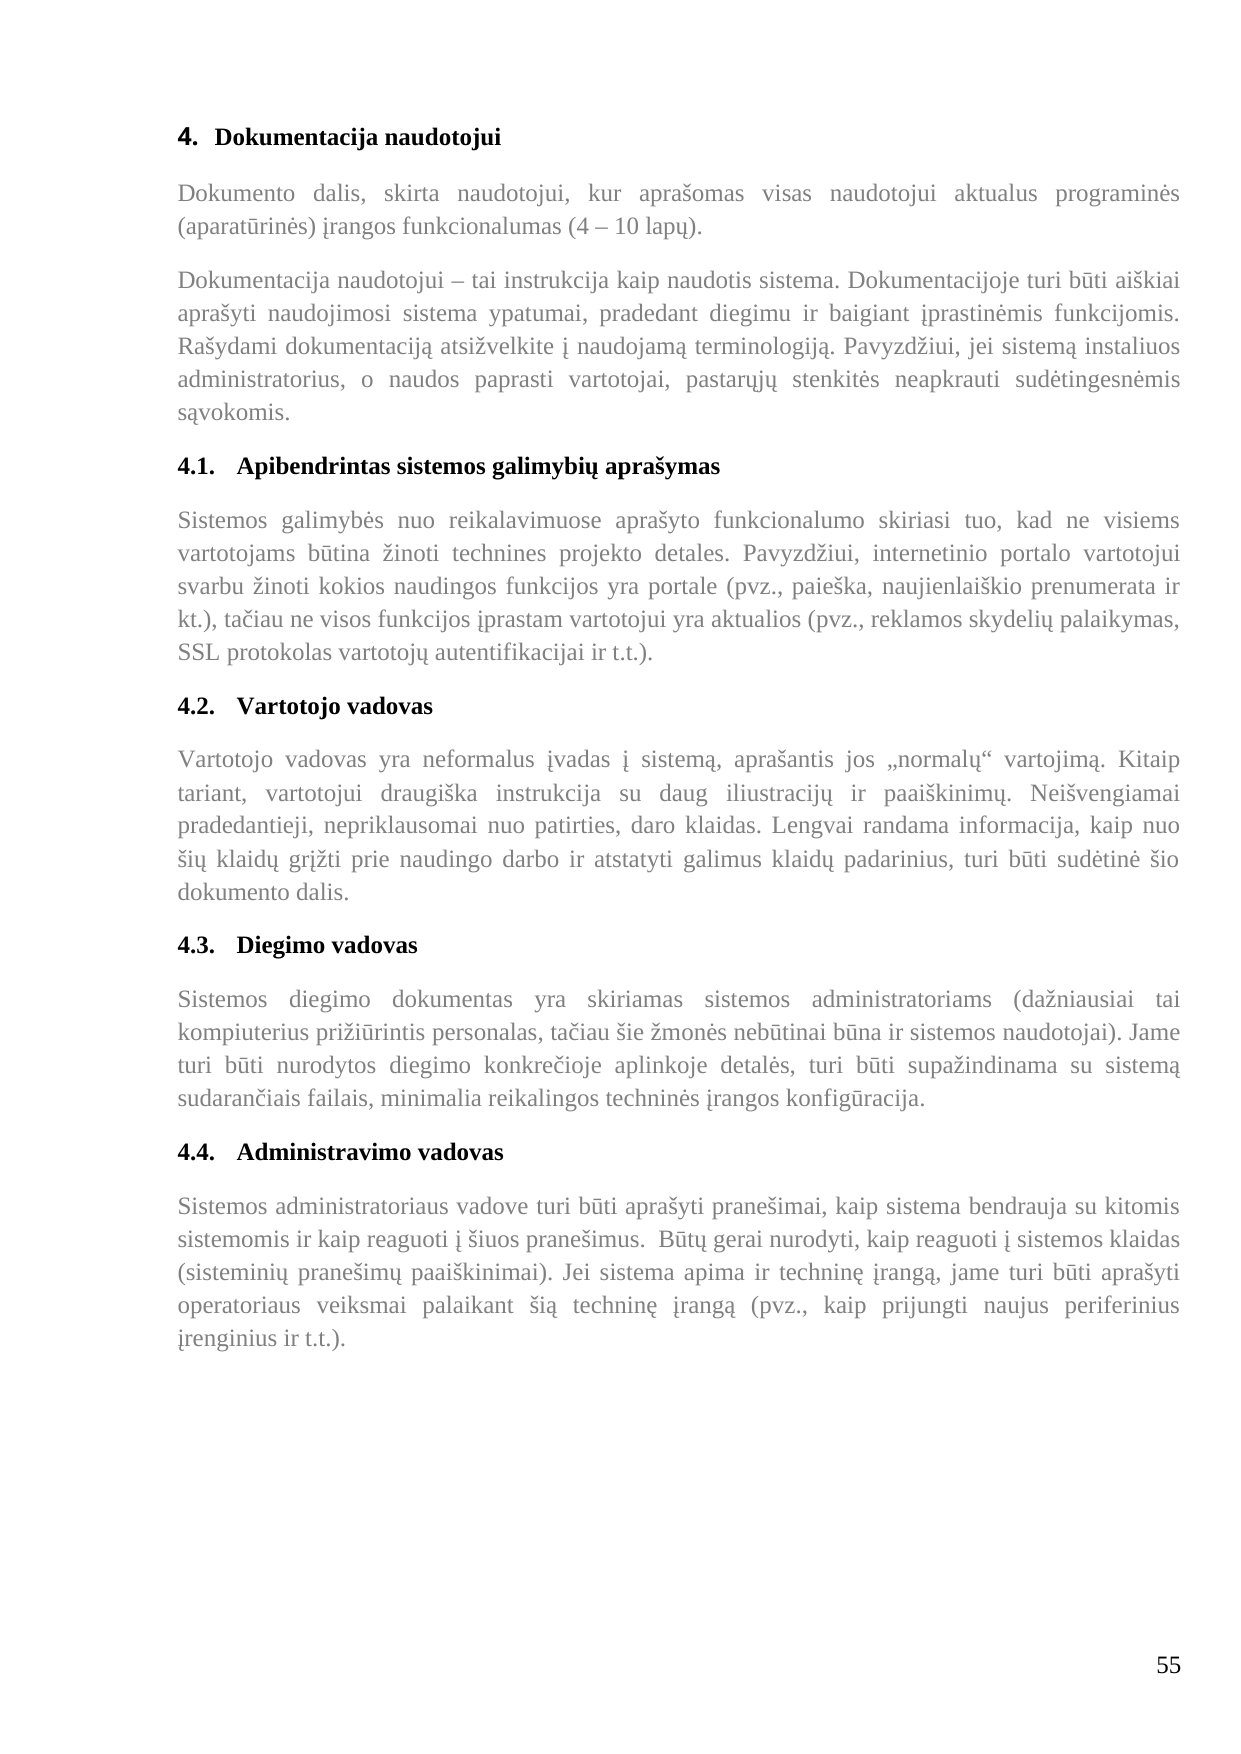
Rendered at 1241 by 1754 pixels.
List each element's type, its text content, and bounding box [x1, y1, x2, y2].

text Sistemos administratoriaus vadove turi būti aprašyti pranešimai, kaip sistema bendrauja su kitomis sistemomis ir kaip reaguoti į šiuos pranešimus. Būtų gerai nurodyti, kaip reaguoti į sistemos klaidas (sisteminių pranešimų paaiškinimai). Jei sistema apima ir techninę įrangą, jame turi būti aprašyti operatoriaus veiksmai palaikant šią techninę įrangą (pvz., kaip prijungti naujus periferinius įrenginius ir t.t.). [177, 1191, 1181, 1352]
subtitle Apibendrintas sistemos galimybių aprašymas [177, 451, 1181, 480]
text Sistemos diegimo dokumentas yra skiriamas sistemos administratoriams (dažniausiai tai kompiuterius prižiūrintis personalas, tačiau šie žmonės nebūtinai būna ir sistemos naudotojai). Jame turi būti nurodytos diegimo konkrečioje aplinkoje detalės, turi būti supažindinama su sistemą sudarančiais failais, minimalia reikalingos techninės įrangos konfigūracija. [177, 984, 1181, 1112]
subtitle Dokumentacija naudotojui [177, 118, 1181, 152]
text Dokumento dalis, skirta naudotojui, kur aprašomas visas naudotojui aktualus programinės (aparatūrinės) įrangos funkcionalumas (4 – 10 lapų). [177, 178, 1181, 240]
text Sistemos galimybės nuo reikalavimuose aprašyto funkcionalumo skiriasi tuo, kad ne visiems vartotojams būtina žinoti technines projekto detales. Pavyzdžiui, internetinio portalo vartotojui svarbu žinoti kokios naudingos funkcijos yra portale (pvz., paieška, naujienlaiškio prenumerata ir kt.), tačiau ne visos funkcijos įprastam vartotojui yra aktualios (pvz., reklamos skydelių palaikymas, SSL protokolas vartotojų autentifikacijai ir t.t.). [177, 505, 1181, 666]
subtitle Vartotojo vadovas [177, 691, 1181, 719]
subtitle Diegimo vadovas [177, 931, 1181, 959]
text Vartotojo vadovas yra neformalus įvadas į sistemą, aprašantis jos „normalų“ vartojimą. Kitaip tariant, vartotojui draugiška instrukcija su daug iliustracijų ir paaiškinimų. Neišvengiamai pradedantieji, nepriklausomai nuo patirties, daro klaidas. Lengvai randama informacija, kaip nuo šių klaidų grįžti prie naudingo darbo ir atstatyti galimus klaidų padarinius, turi būti sudėtinė šio dokumento dalis. [177, 744, 1181, 905]
subtitle Administravimo vadovas [177, 1137, 1181, 1166]
text Dokumentacija naudotojui – tai instrukcija kaip naudotis sistema. Dokumentacijoje turi būti aiškiai aprašyti naudojimosi sistema ypatumai, pradedant diegimu ir baigiant įprastinėmis funkcijomis. Rašydami dokumentaciją atsižvelkite į naudojamą terminologiją. Pavyzdžiui, jei sistemą instaliuos administratorius, o naudos paprasti vartotojai, pastarųjų stenkitės neapkrauti sudėtingesnėmis sąvokomis. [177, 265, 1181, 426]
